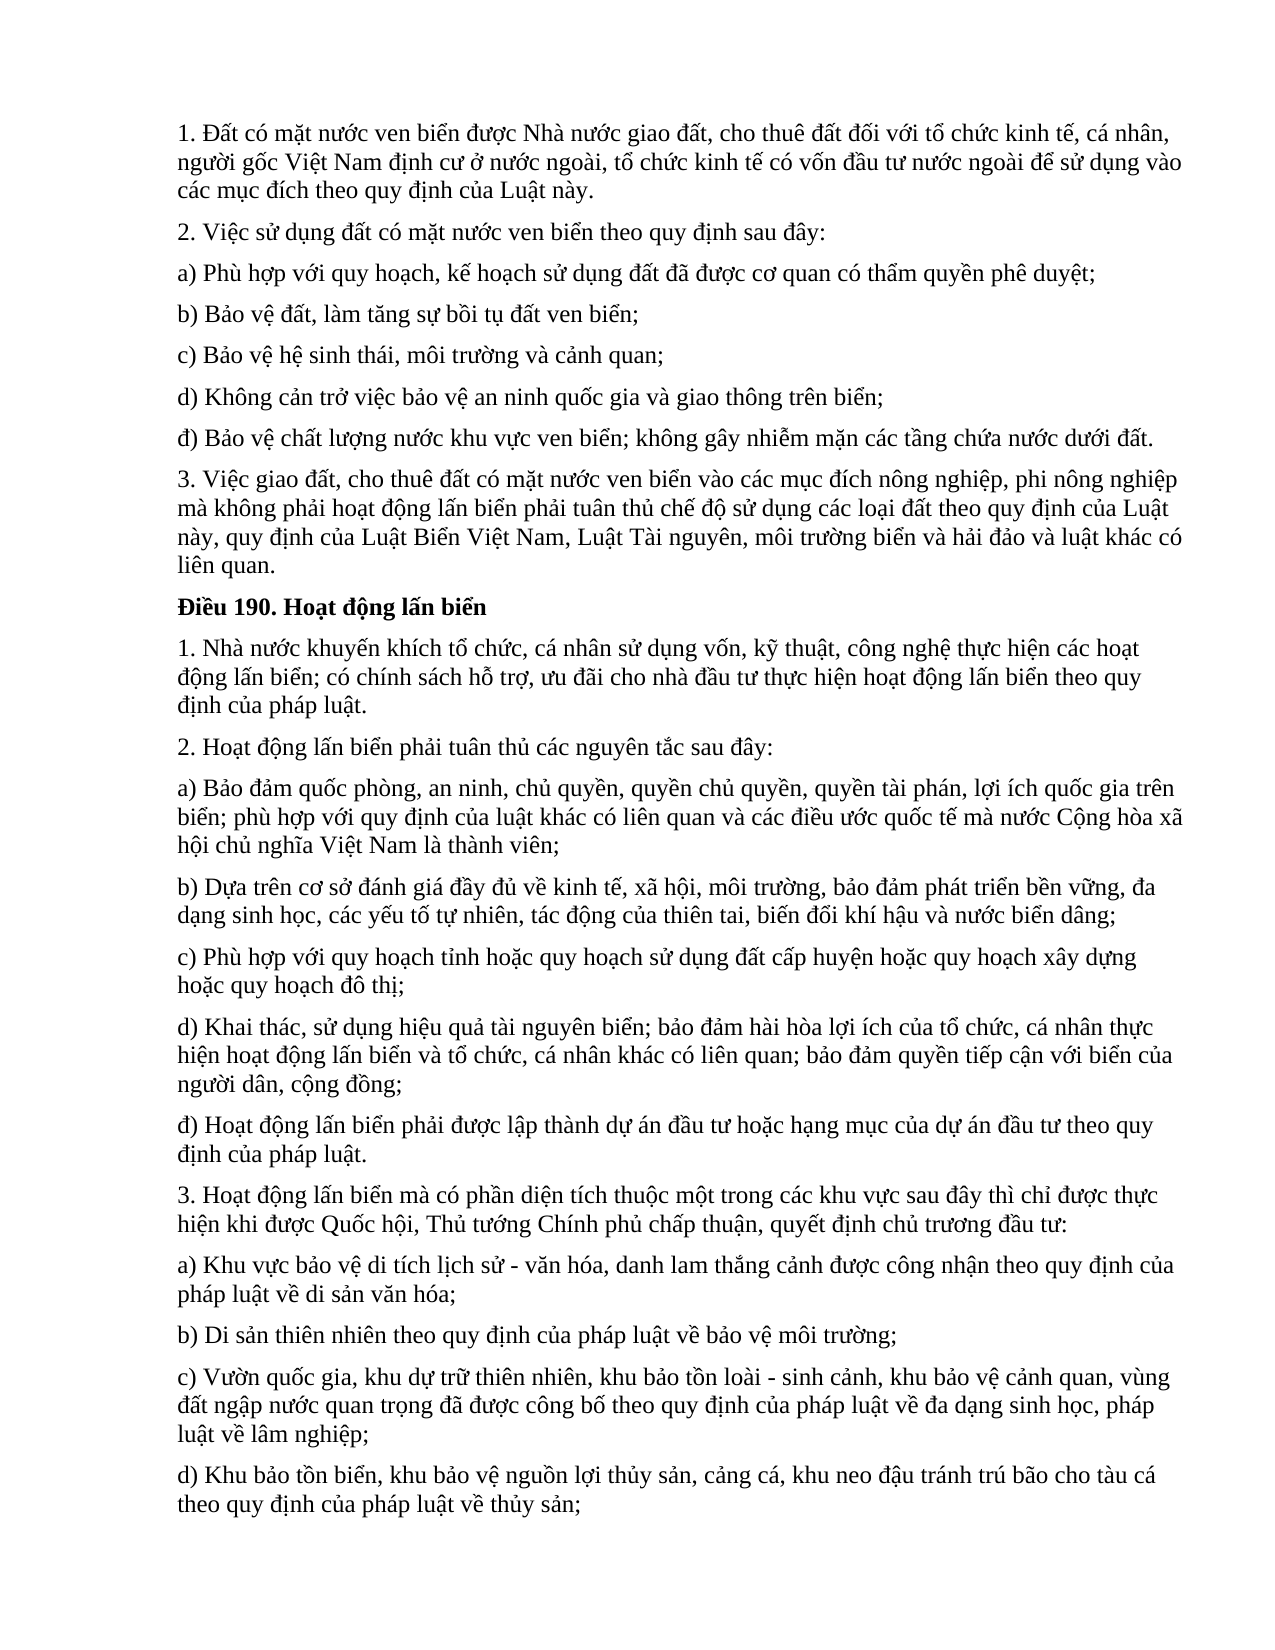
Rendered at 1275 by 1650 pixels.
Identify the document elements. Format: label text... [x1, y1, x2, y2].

text c) Vườn quốc gia, khu dự trữ thiên nhiên, khu bảo tồn loài - sinh cảnh, khu bảo vệ cảnh quan, vùng đất ngập nước quan trọng đã được công bố theo quy định của pháp luật về đa dạng sinh học, pháp luật về lâm nghiệp; [177, 1362, 1186, 1448]
text d) Khai thác, sử dụng hiệu quả tài nguyên biển; bảo đảm hài hòa lợi ích của tổ chức, cá nhân thực hiện hoạt động lấn biển và tổ chức, cá nhân khác có liên quan; bảo đảm quyền tiếp cận với biển của người dân, cộng đồng; [177, 1012, 1186, 1098]
text đ) Hoạt động lấn biển phải được lập thành dự án đầu tư hoặc hạng mục của dự án đầu tư theo quy định của pháp luật. [177, 1111, 1186, 1168]
text 2. Hoạt động lấn biển phải tuân thủ các nguyên tắc sau đây: [177, 732, 1186, 761]
text a) Khu vực bảo vệ di tích lịch sử - văn hóa, danh lam thắng cảnh được công nhận theo quy định của pháp luật về di sản văn hóa; [177, 1251, 1186, 1308]
text c) Bảo vệ hệ sinh thái, môi trường và cảnh quan; [177, 341, 1186, 369]
text Điều 190. Hoạt động lấn biển [177, 592, 1186, 621]
text b) Bảo vệ đất, làm tăng sự bồi tụ đất ven biển; [177, 299, 1186, 328]
text d) Không cản trở việc bảo vệ an ninh quốc gia và giao thông trên biển; [177, 382, 1186, 411]
text d) Khu bảo tồn biển, khu bảo vệ nguồn lợi thủy sản, cảng cá, khu neo đậu tránh trú bão cho tàu cá theo quy định của pháp luật về thủy sản; [177, 1461, 1186, 1518]
text đ) Bảo vệ chất lượng nước khu vực ven biển; không gây nhiễm mặn các tầng chứa nước dưới đất. [177, 423, 1186, 452]
text 1. Đất có mặt nước ven biển được Nhà nước giao đất, cho thuê đất đối với tổ chức kinh tế, cá nhân, người gốc Việt Nam định cư ở nước ngoài, tổ chức kinh tế có vốn đầu tư nước ngoài để sử dụng vào các mục đích theo quy định của Luật này. [177, 118, 1186, 204]
text a) Phù hợp với quy hoạch, kế hoạch sử dụng đất đã được cơ quan có thẩm quyền phê duyệt; [177, 258, 1186, 287]
text b) Dựa trên cơ sở đánh giá đầy đủ về kinh tế, xã hội, môi trường, bảo đảm phát triển bền vững, đa dạng sinh học, các yếu tố tự nhiên, tác động của thiên tai, biến đổi khí hậu và nước biển dâng; [177, 872, 1186, 929]
text 3. Hoạt động lấn biển mà có phần diện tích thuộc một trong các khu vực sau đây thì chỉ được thực hiện khi được Quốc hội, Thủ tướng Chính phủ chấp thuận, quyết định chủ trương đầu tư: [177, 1181, 1186, 1238]
text 1. Nhà nước khuyến khích tổ chức, cá nhân sử dụng vốn, kỹ thuật, công nghệ thực hiện các hoạt động lấn biển; có chính sách hỗ trợ, ưu đãi cho nhà đầu tư thực hiện hoạt động lấn biển theo quy định của pháp luật. [177, 633, 1186, 719]
text 3. Việc giao đất, cho thuê đất có mặt nước ven biển vào các mục đích nông nghiệp, phi nông nghiệp mà không phải hoạt động lấn biển phải tuân thủ chế độ sử dụng các loại đất theo quy định của Luật này, quy định của Luật Biển Việt Nam, Luật Tài nguyên, môi trường biển và hải đảo và luật khác có liên quan. [177, 464, 1186, 579]
text b) Di sản thiên nhiên theo quy định của pháp luật về bảo vệ môi trường; [177, 1321, 1186, 1349]
text 2. Việc sử dụng đất có mặt nước ven biển theo quy định sau đây: [177, 217, 1186, 246]
text a) Bảo đảm quốc phòng, an ninh, chủ quyền, quyền chủ quyền, quyền tài phán, lợi ích quốc gia trên biển; phù hợp với quy định của luật khác có liên quan và các điều ước quốc tế mà nước Cộng hòa xã hội chủ nghĩa Việt Nam là thành viên; [177, 773, 1186, 859]
text c) Phù hợp với quy hoạch tỉnh hoặc quy hoạch sử dụng đất cấp huyện hoặc quy hoạch xây dựng hoặc quy hoạch đô thị; [177, 942, 1186, 999]
